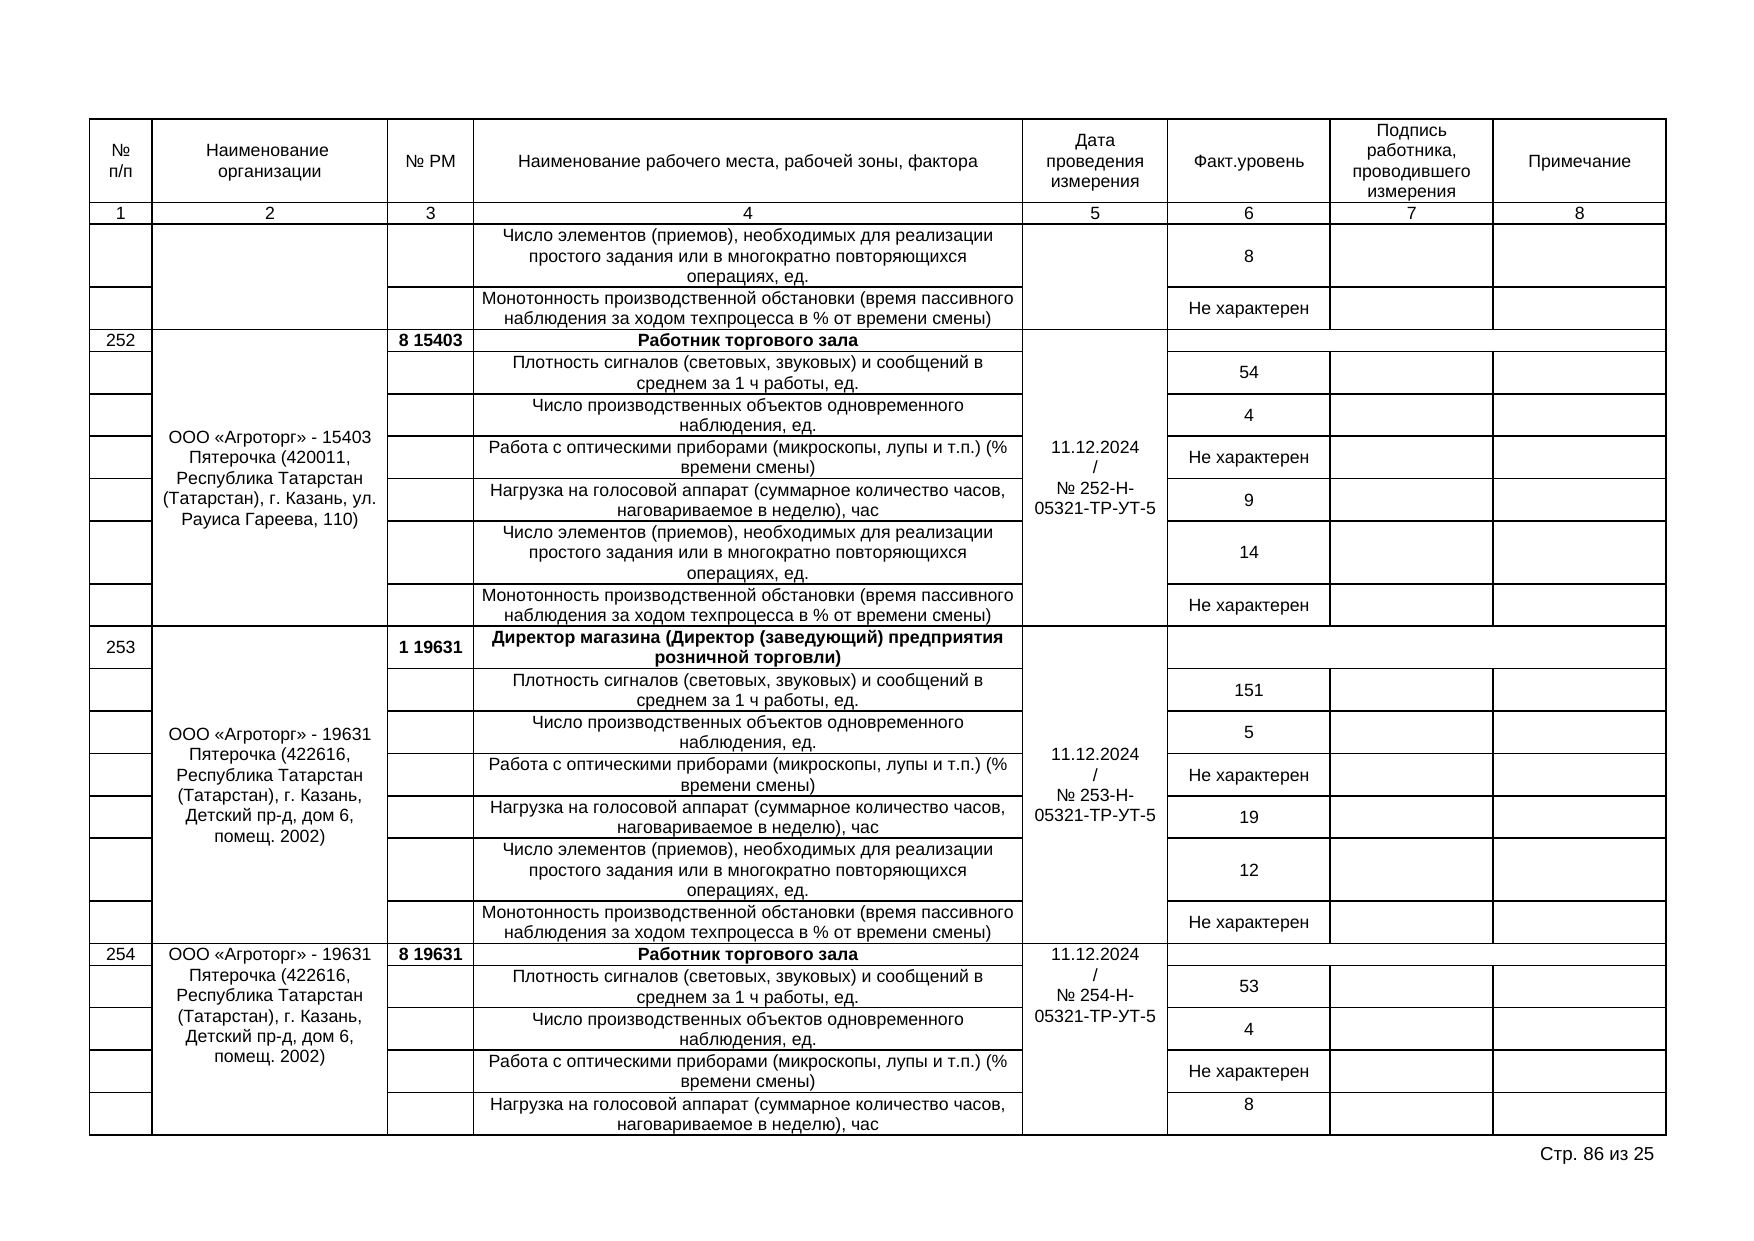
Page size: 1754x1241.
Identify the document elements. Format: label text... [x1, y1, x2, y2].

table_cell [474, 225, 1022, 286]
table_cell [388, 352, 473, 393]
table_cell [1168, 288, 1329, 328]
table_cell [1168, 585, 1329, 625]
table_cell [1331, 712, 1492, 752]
table_header Наименование рабочего места, рабочей зоны, фактора [474, 120, 1022, 201]
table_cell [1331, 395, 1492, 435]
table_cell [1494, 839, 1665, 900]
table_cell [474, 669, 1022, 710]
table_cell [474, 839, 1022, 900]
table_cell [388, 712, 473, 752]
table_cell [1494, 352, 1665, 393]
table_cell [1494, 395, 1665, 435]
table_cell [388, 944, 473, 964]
table_cell 8 [1494, 203, 1665, 223]
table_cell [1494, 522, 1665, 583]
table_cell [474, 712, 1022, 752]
table_cell 7 [1331, 203, 1492, 223]
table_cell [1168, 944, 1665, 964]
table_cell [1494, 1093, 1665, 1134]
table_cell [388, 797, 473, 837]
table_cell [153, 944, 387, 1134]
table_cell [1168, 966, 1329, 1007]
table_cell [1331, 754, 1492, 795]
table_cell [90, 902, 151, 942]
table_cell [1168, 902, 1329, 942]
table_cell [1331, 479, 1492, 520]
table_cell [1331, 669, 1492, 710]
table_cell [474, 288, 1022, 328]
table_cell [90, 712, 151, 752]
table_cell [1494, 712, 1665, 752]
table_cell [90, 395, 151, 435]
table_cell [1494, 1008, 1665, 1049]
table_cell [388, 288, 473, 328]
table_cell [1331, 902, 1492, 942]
table_header Факт.уровень [1168, 120, 1329, 201]
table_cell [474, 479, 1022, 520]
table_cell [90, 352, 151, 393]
table_header Примечание [1494, 120, 1665, 201]
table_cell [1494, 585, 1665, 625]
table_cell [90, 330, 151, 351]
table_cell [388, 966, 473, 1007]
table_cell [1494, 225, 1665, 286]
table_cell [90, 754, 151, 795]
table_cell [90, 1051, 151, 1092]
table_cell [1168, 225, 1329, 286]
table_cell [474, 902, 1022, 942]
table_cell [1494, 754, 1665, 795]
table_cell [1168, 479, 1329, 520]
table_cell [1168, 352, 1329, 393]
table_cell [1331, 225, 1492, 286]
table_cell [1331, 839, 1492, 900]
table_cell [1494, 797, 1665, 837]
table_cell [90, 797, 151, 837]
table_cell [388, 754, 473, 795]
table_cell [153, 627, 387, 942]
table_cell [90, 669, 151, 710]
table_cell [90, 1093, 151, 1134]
table_cell 4 [474, 203, 1022, 223]
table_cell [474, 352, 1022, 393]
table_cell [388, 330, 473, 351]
table_header Наименование организации [153, 120, 387, 201]
table_cell 3 [388, 203, 473, 223]
table_header № РМ [388, 120, 473, 201]
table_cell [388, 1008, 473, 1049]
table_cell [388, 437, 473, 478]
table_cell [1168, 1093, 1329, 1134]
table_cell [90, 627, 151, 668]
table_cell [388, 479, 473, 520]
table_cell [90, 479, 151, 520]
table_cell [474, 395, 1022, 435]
table_header № п/п [90, 120, 151, 201]
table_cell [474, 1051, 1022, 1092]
table_cell 6 [1168, 203, 1329, 223]
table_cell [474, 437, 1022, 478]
table_header Подпись работника, проводившего измерения [1331, 120, 1492, 201]
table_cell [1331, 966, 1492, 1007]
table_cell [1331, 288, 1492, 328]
table_header Дата проведения измерения [1023, 120, 1167, 201]
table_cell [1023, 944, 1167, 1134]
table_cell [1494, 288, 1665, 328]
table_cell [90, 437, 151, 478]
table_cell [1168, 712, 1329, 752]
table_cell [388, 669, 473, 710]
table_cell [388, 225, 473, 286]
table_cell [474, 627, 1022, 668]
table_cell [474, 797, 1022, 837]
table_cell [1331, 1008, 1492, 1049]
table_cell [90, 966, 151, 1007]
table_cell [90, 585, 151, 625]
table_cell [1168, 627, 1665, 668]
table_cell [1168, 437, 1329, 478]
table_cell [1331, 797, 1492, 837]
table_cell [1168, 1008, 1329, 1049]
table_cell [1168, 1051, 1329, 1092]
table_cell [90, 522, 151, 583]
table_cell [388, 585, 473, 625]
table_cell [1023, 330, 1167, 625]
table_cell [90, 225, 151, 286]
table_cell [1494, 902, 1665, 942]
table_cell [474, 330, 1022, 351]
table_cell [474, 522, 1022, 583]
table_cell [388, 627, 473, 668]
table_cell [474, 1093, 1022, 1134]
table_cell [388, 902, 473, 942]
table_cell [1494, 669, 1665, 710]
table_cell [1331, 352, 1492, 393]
table_cell 2 [153, 203, 387, 223]
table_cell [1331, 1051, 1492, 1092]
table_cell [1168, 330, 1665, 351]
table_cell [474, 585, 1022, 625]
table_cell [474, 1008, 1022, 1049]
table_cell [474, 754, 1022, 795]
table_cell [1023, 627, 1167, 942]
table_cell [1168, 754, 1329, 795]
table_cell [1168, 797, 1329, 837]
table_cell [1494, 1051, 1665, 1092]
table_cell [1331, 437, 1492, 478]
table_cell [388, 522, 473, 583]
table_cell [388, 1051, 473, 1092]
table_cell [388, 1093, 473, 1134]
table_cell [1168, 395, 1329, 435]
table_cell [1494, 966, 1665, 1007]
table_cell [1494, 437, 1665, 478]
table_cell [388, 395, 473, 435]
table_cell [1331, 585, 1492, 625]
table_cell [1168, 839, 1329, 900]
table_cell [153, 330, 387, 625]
table_cell 1 [90, 203, 151, 223]
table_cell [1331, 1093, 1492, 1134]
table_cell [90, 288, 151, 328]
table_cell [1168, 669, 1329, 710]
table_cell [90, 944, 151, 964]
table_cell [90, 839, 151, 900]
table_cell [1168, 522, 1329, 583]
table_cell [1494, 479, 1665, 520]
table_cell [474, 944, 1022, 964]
table_cell 5 [1023, 203, 1167, 223]
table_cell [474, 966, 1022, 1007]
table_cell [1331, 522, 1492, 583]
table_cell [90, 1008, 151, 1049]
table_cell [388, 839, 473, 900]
